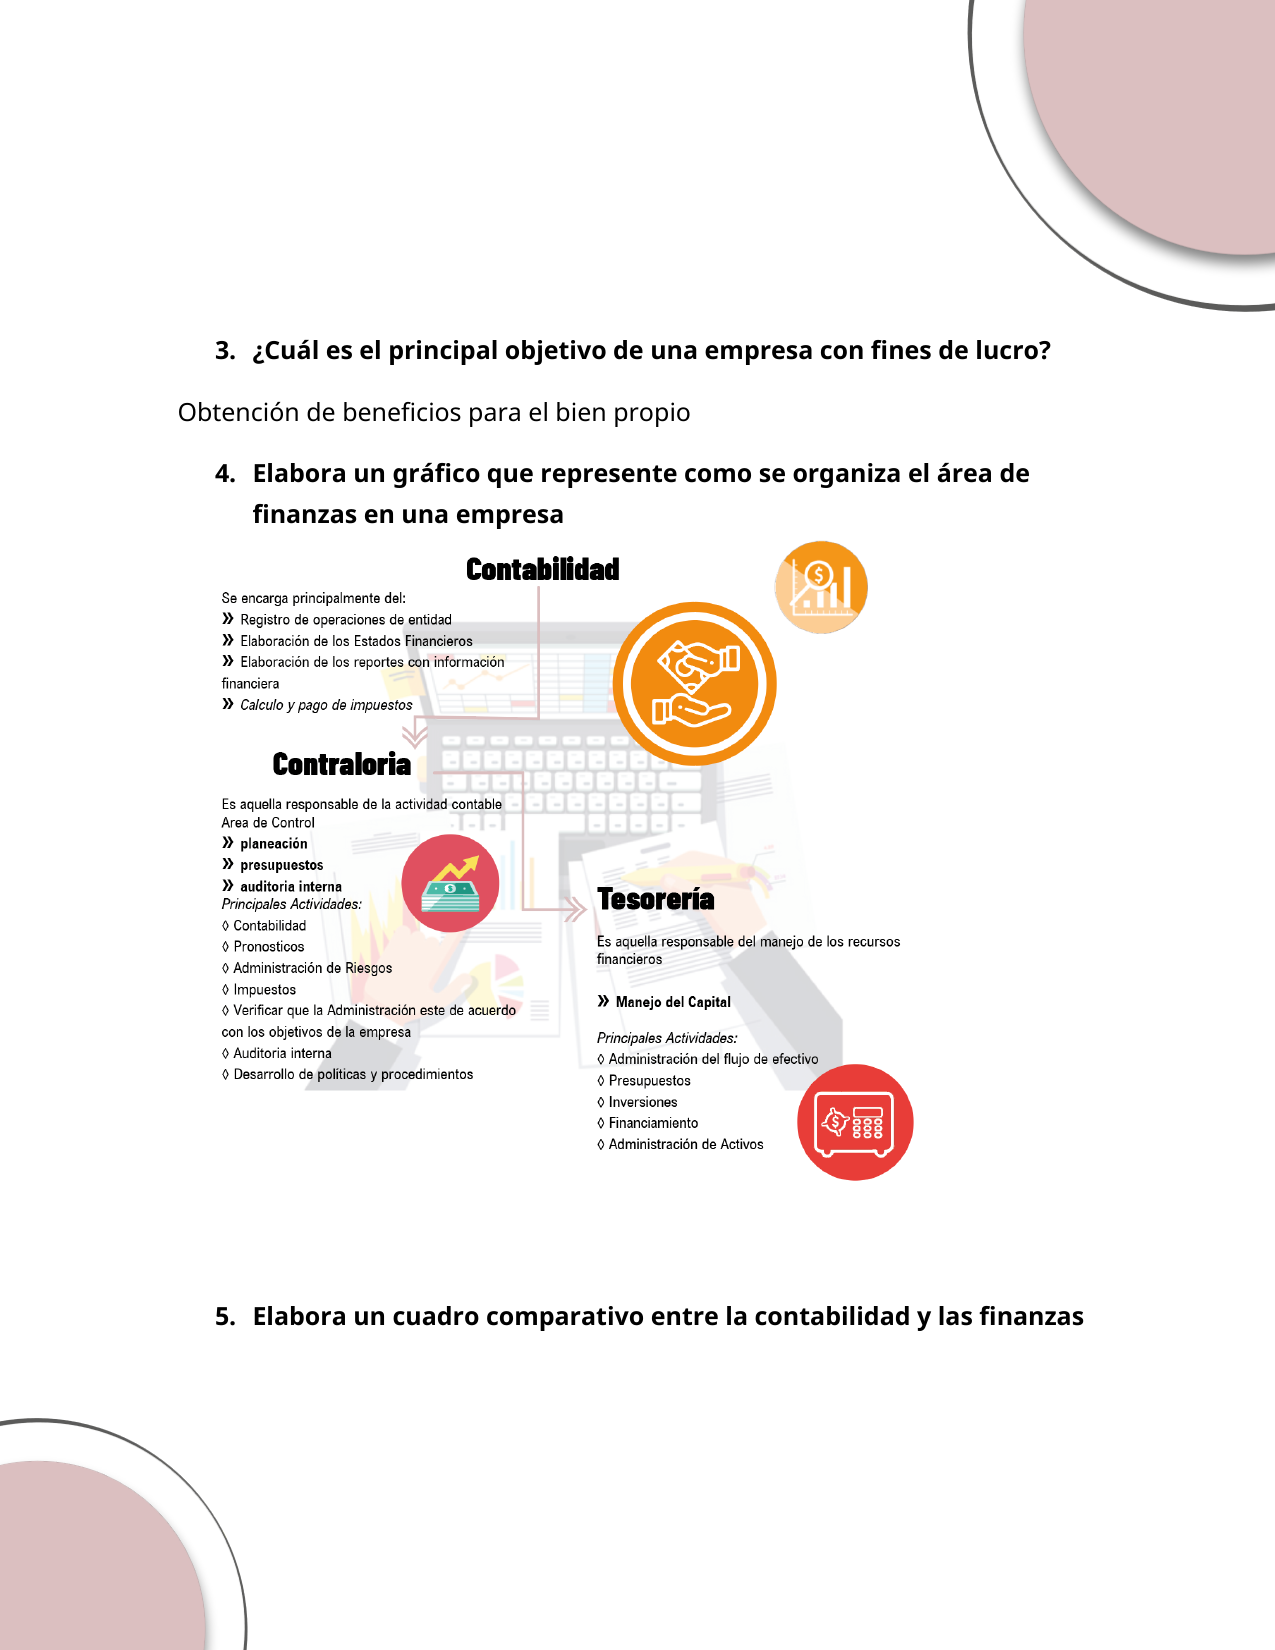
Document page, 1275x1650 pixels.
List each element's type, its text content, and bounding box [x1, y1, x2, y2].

picture [954, 0, 1275, 315]
list Elabora un cuadro comparativo entre la contabilidad y las finanzas [215, 1298, 1098, 1332]
list Elabora un gráfico que represente como se organiza el área de finanzas en una empresa [215, 456, 1098, 531]
list ¿Cuál es el principal objetivo de una empresa con fines de lucro? [215, 333, 1098, 367]
picture [189, 537, 938, 1209]
picture [0, 1415, 258, 1650]
text Obtención de beneficios para el bien propio [177, 394, 1098, 428]
